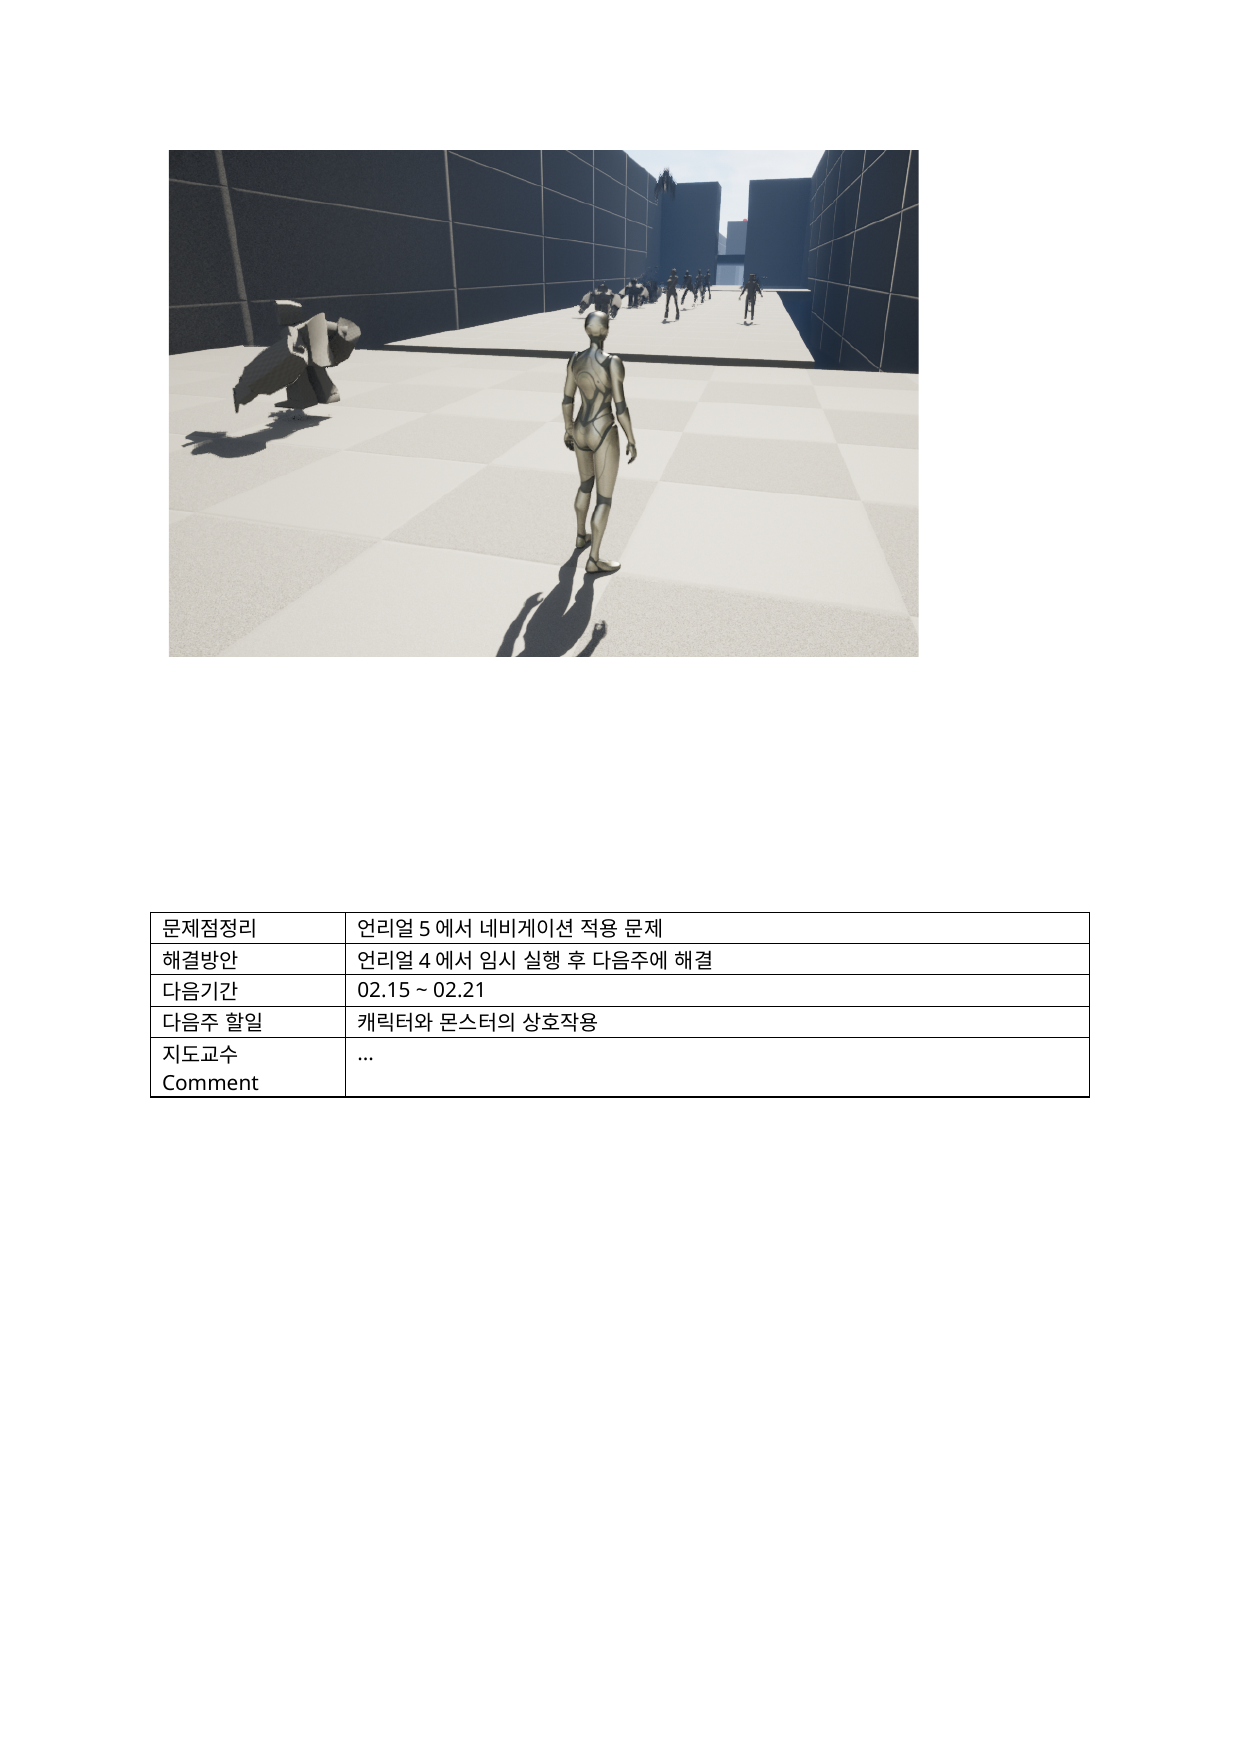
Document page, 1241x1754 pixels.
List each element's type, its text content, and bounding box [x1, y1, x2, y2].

table_cell 02.15 ~ 02.21 [346, 975, 1089, 1006]
table_header 언리얼5에서 네비게이션 적용 문제 [346, 913, 1089, 943]
table_cell 언리얼4에서 임시 실행 후 다음주에 해결 [346, 944, 1089, 974]
table_cell 다음기간 [151, 975, 345, 1006]
table_cell 다음주 할일 [151, 1007, 345, 1037]
table_header 문제점정리 [151, 913, 345, 943]
table_cell 캐릭터와 몬스터의 상호작용 [346, 1007, 1089, 1037]
table_cell 지도교수 Comment [151, 1038, 345, 1096]
table_cell ... [346, 1038, 1089, 1096]
table_cell 해결방안 [151, 944, 345, 974]
